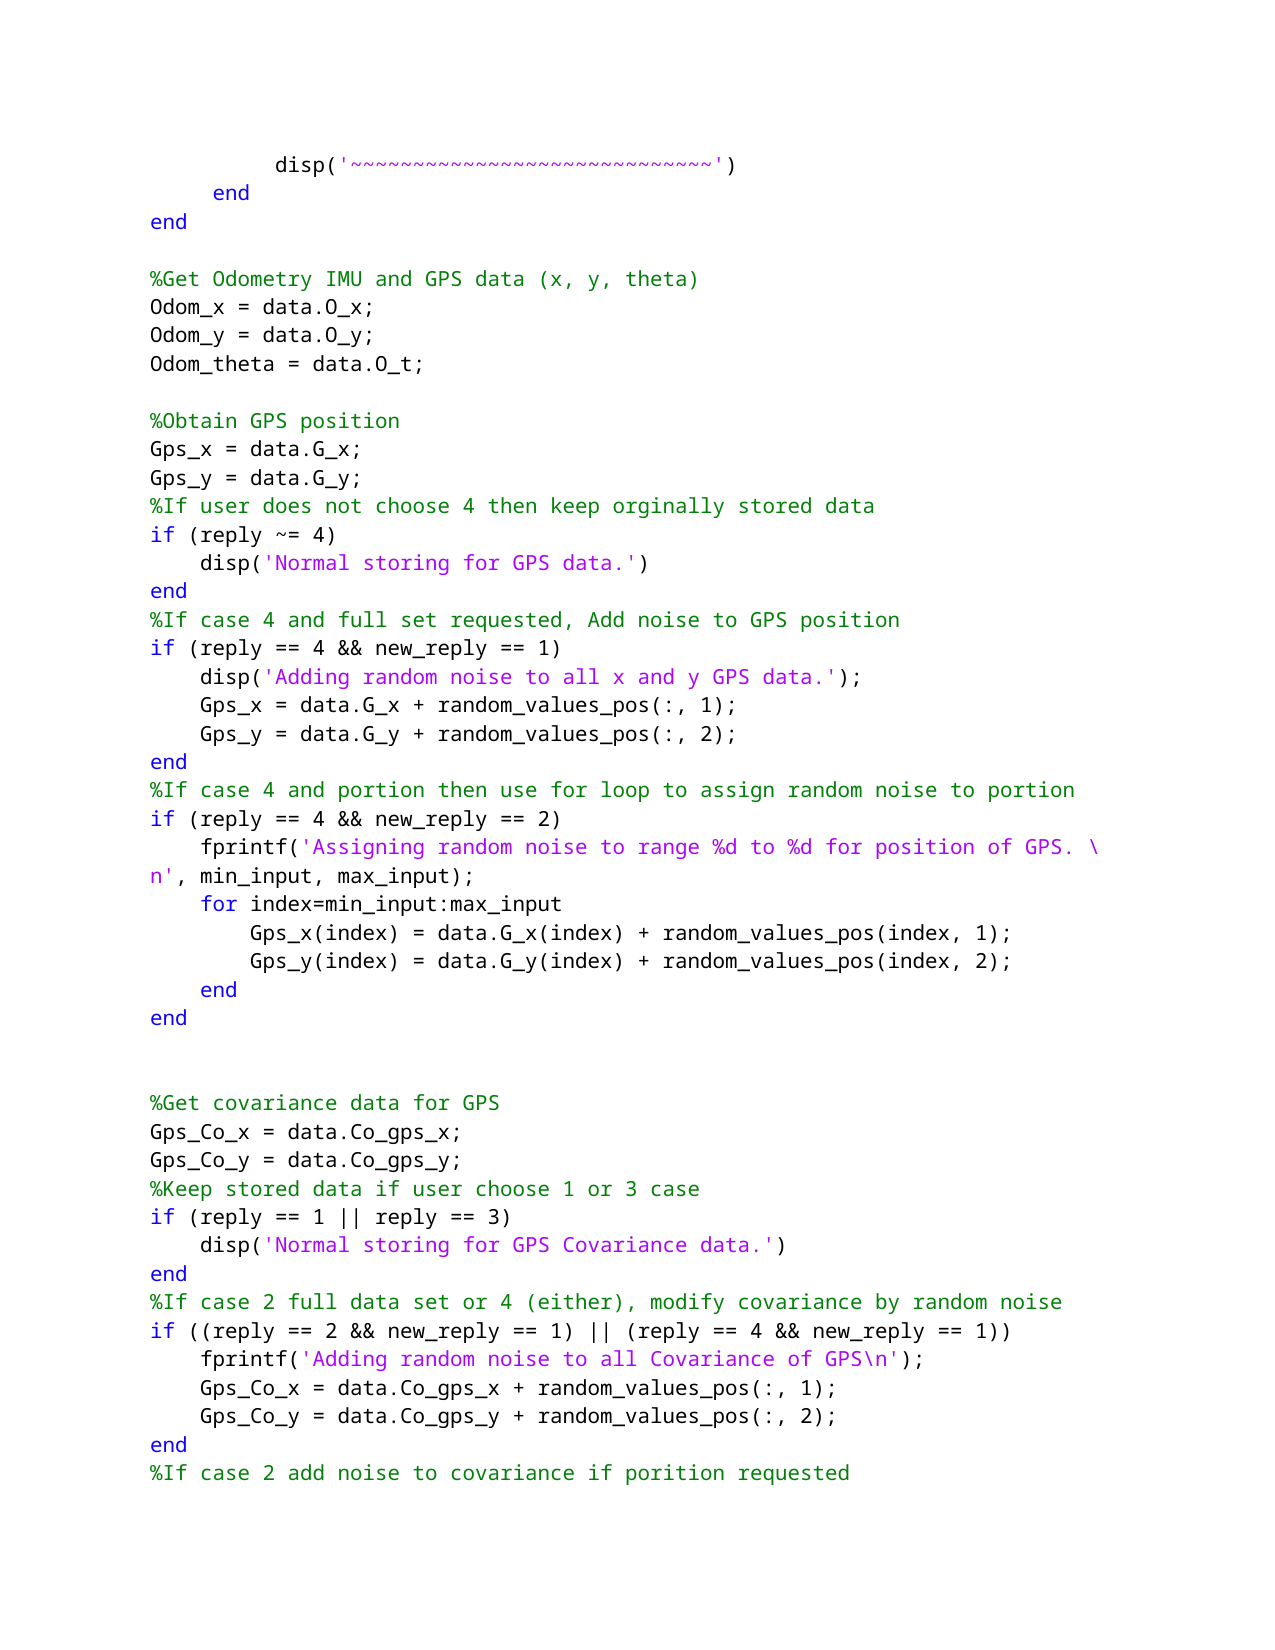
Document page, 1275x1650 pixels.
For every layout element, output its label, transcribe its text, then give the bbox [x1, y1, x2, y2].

text end [150, 577, 1125, 605]
text if ((reply == 2 && new_reply == 1) || (reply == 4 && new_reply == 1)) [150, 1316, 1125, 1344]
text %Get covariance data for GPS [150, 1088, 1125, 1117]
text for index=min_input:max_input [150, 889, 1125, 918]
text %If user does not choose 4 then keep orginally stored data [150, 491, 1125, 520]
text Odom_theta = data.O_t; [150, 349, 1125, 377]
text end [150, 207, 1125, 235]
text Gps_y = data.G_y + random_values_pos(:, 2); [150, 719, 1125, 747]
text disp('~~~~~~~~~~~~~~~~~~~~~~~~~~~~~') [150, 150, 1125, 178]
text %Obtain GPS position [150, 406, 1125, 434]
text Gps_y(index) = data.G_y(index) + random_values_pos(index, 2); [150, 946, 1125, 975]
text Gps_Co_y = data.Co_gps_y + random_values_pos(:, 2); [150, 1401, 1125, 1430]
text Gps_Co_x = data.Co_gps_x; [150, 1117, 1125, 1145]
text fprintf('Assigning random noise to range %d to %d for position of GPS. \n', min_input, max_input); [150, 832, 1125, 889]
text end [150, 1259, 1125, 1287]
text fprintf('Adding random noise to all Covariance of GPS\n'); [150, 1344, 1125, 1373]
text disp('Normal storing for GPS data.') [150, 548, 1125, 577]
text Odom_x = data.O_x; [150, 292, 1125, 321]
text Gps_x(index) = data.G_x(index) + random_values_pos(index, 1); [150, 918, 1125, 946]
text if (reply ~= 4) [150, 520, 1125, 548]
text %If case 4 and portion then use for loop to assign random noise to portion [150, 776, 1125, 804]
text %If case 2 full data set or 4 (either), modify covariance by random noise [150, 1287, 1125, 1316]
text %If case 4 and full set requested, Add noise to GPS position [150, 605, 1125, 633]
text end [150, 975, 1125, 1003]
text Gps_Co_y = data.Co_gps_y; [150, 1145, 1125, 1174]
text Odom_y = data.O_y; [150, 321, 1125, 349]
text %Keep stored data if user choose 1 or 3 case [150, 1174, 1125, 1202]
text end [150, 178, 1125, 207]
text if (reply == 4 && new_reply == 1) [150, 633, 1125, 662]
text if (reply == 4 && new_reply == 2) [150, 804, 1125, 832]
text end [150, 1003, 1125, 1032]
text if (reply == 1 || reply == 3) [150, 1202, 1125, 1231]
text %Get Odometry IMU and GPS data (x, y, theta) [150, 264, 1125, 292]
text end [150, 1430, 1125, 1458]
text end [150, 747, 1125, 776]
text Gps_x = data.G_x; [150, 434, 1125, 463]
text disp('Normal storing for GPS Covariance data.') [150, 1231, 1125, 1259]
text Gps_Co_x = data.Co_gps_x + random_values_pos(:, 1); [150, 1373, 1125, 1401]
text Gps_y = data.G_y; [150, 463, 1125, 491]
text Gps_x = data.G_x + random_values_pos(:, 1); [150, 690, 1125, 719]
text %If case 2 add noise to covariance if porition requested [150, 1458, 1125, 1487]
text disp('Adding random noise to all x and y GPS data.'); [150, 662, 1125, 690]
